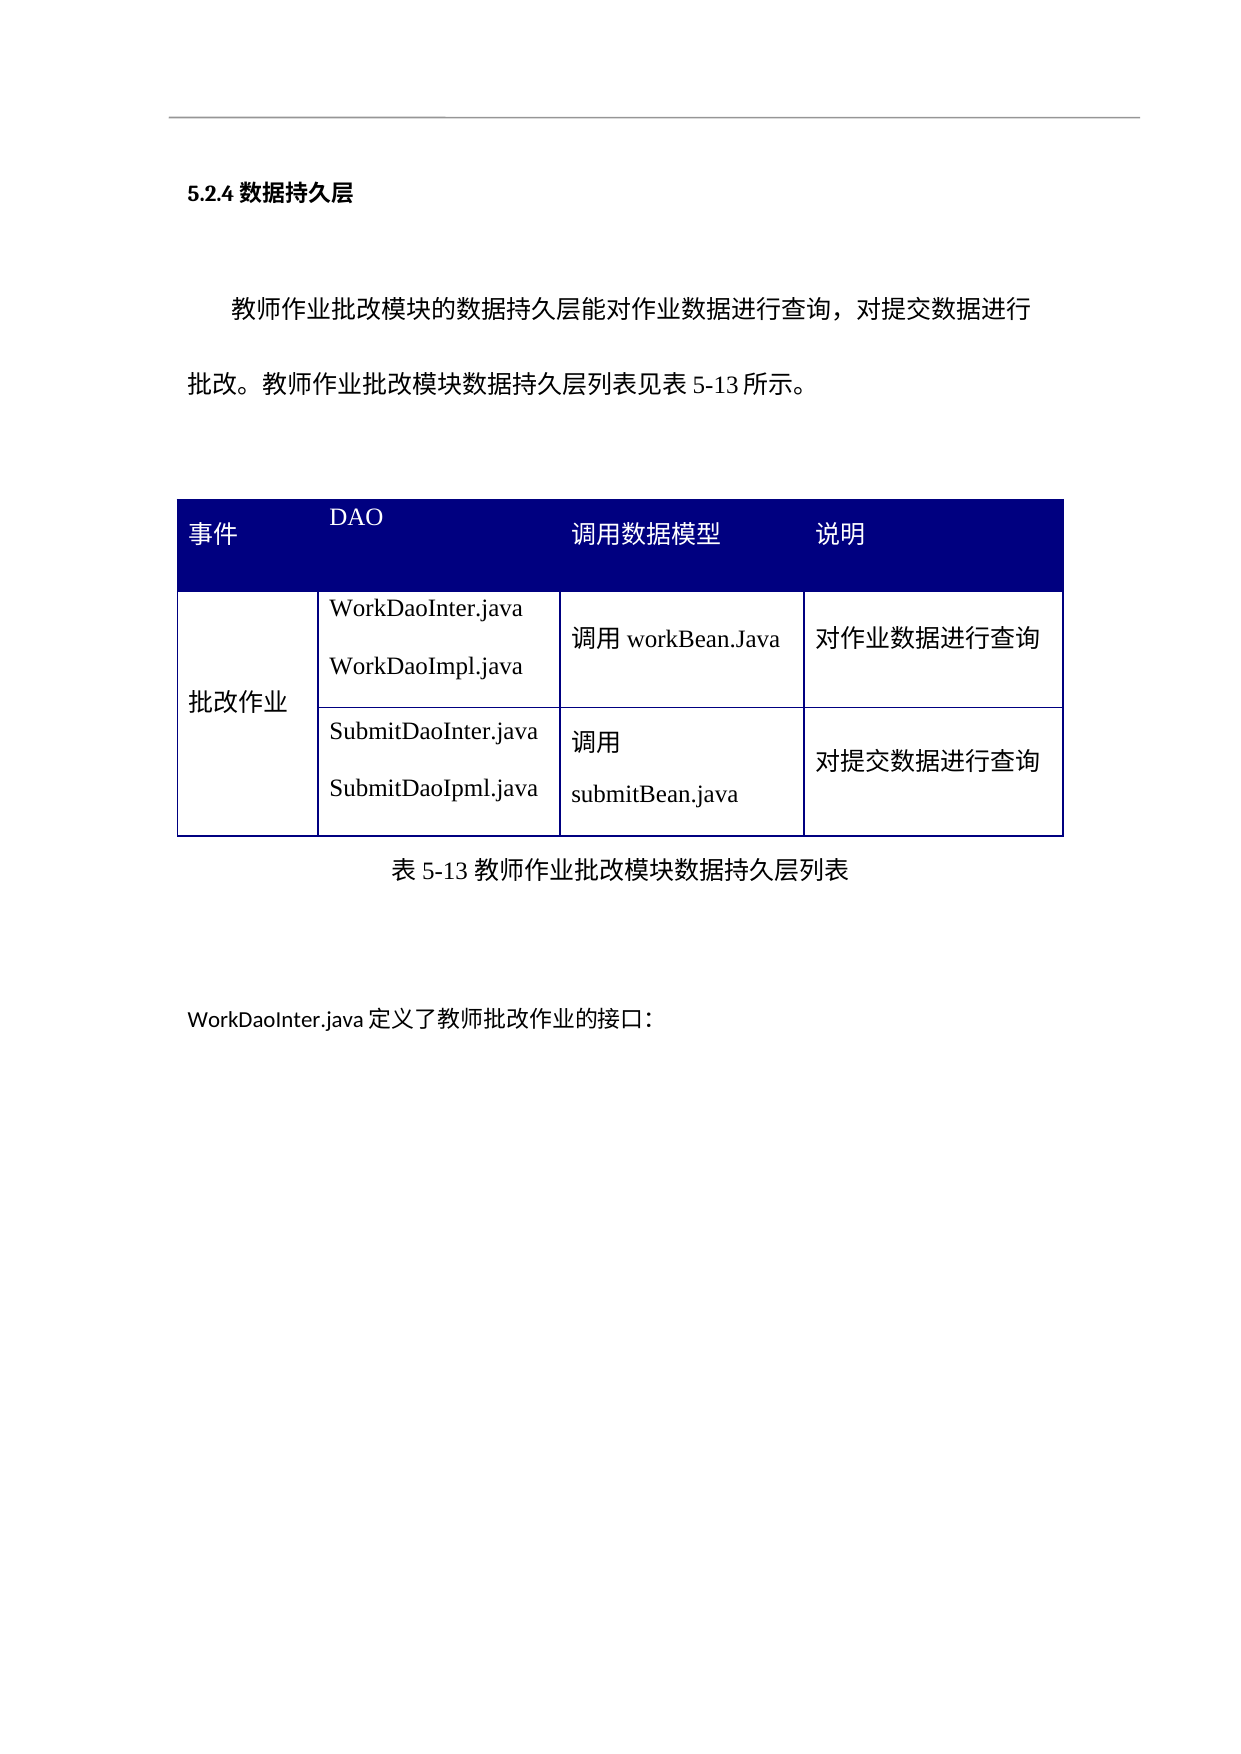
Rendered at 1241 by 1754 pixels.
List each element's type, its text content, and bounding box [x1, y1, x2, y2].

table_cell 调用 workBean.Java [561, 592, 803, 706]
subtitle 5.2.4 数据持久层 [187, 159, 1053, 224]
table_cell 批改作业 [178, 592, 317, 835]
table_cell 对作业数据进行查询 [805, 592, 1062, 706]
text 表 5-13 教师作业批改模块数据持久层列表 [187, 837, 1053, 901]
table_header DAO [319, 500, 559, 590]
table_header 调用数据模型 [561, 500, 803, 590]
table_cell WorkDaoInter.java WorkDaoImpl.java [319, 592, 559, 706]
table_cell 对提交数据进行查询 [805, 708, 1062, 835]
table_cell SubmitDaoInter.java SubmitDaoIpml.java [319, 708, 559, 835]
table_header 事件 [178, 500, 317, 590]
table_cell 调用submitBean.java [561, 708, 803, 835]
text WorkDaoInter.java定义了教师批改作业的接口： [187, 985, 1053, 1050]
text 教师作业批改模块的数据持久层能对作业数据进行查询，对提交数据进行批改。教师作业批改模块数据持久层列表见表5-13所示。 [187, 275, 1053, 415]
table_header 说明 [805, 500, 1062, 590]
